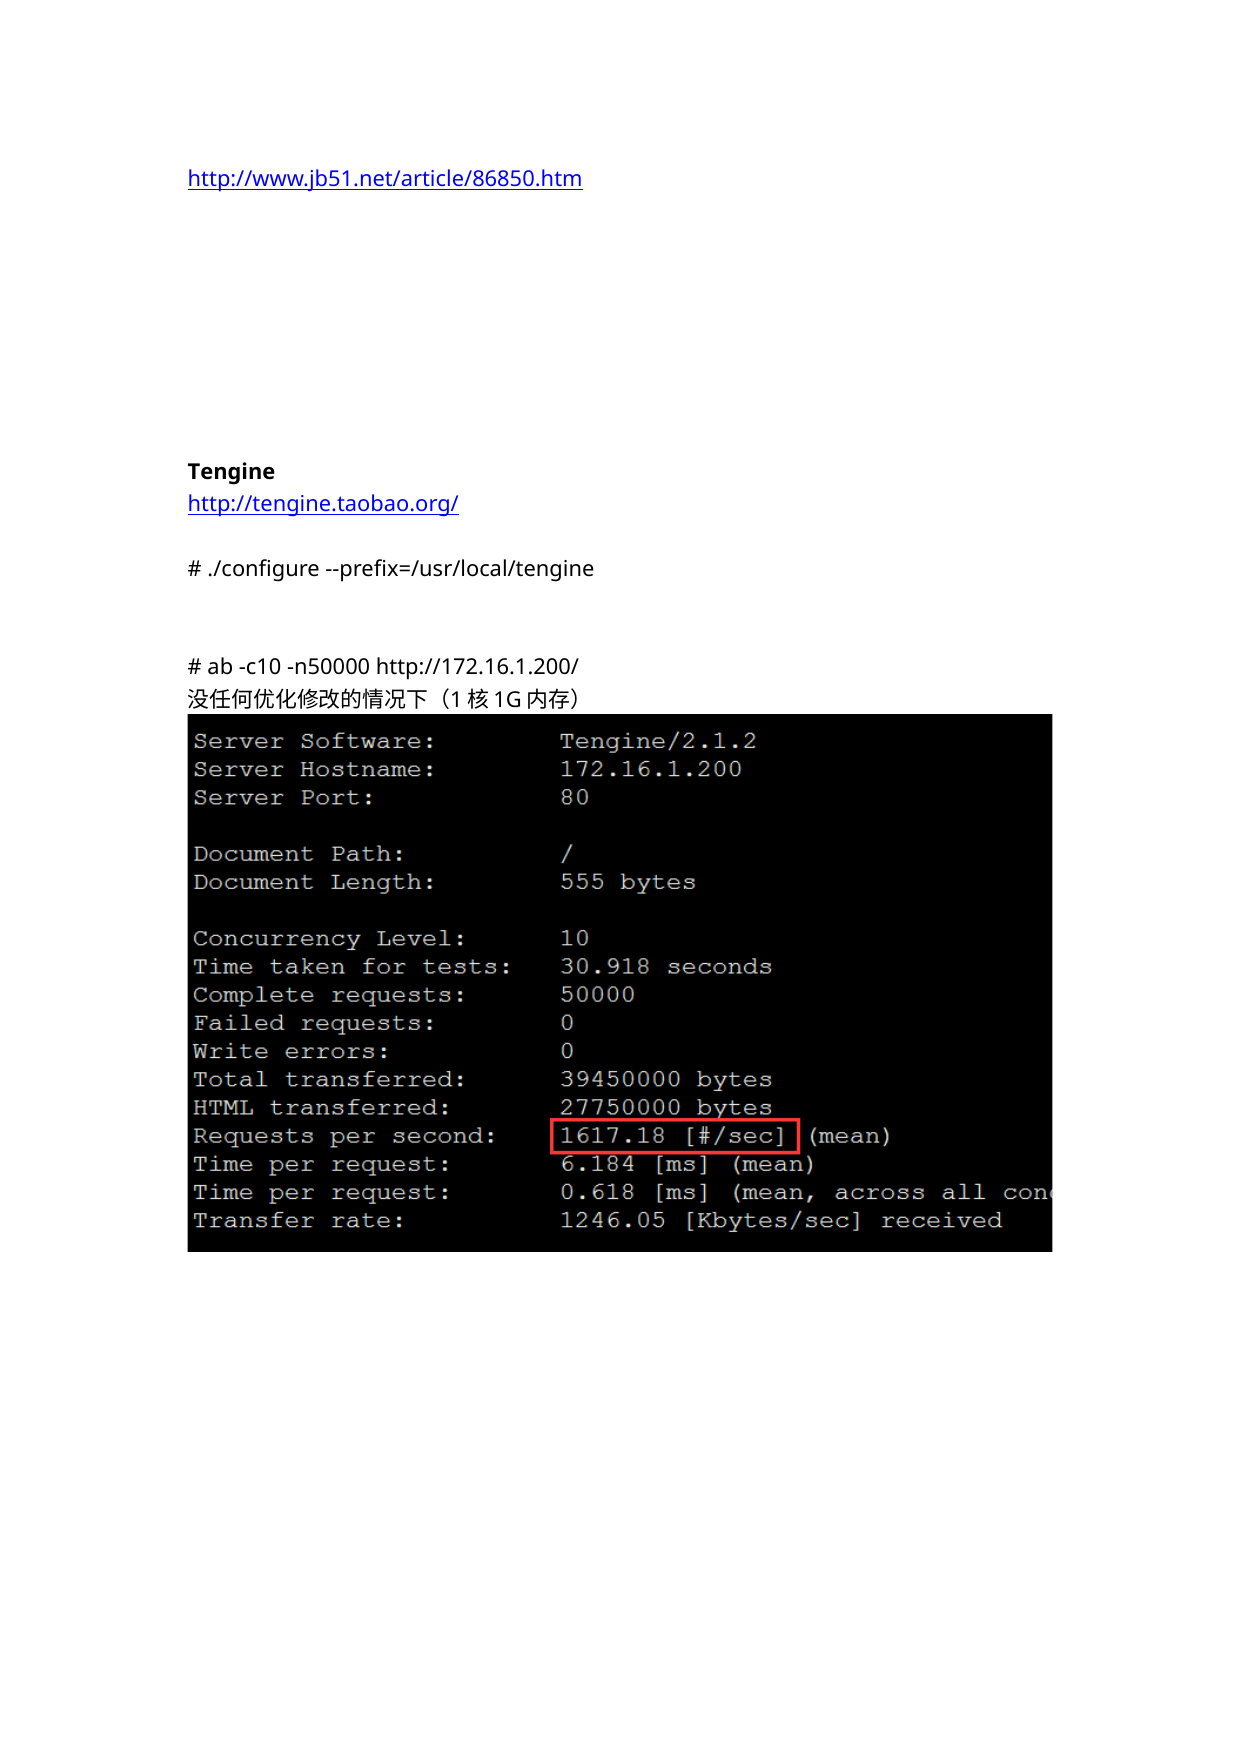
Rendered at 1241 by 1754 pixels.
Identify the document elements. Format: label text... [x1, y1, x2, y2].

text 没任何优化修改的情况下（1核1G内存） [187, 682, 1053, 714]
text Tengine [187, 454, 1053, 487]
text http://www.jb51.net/article/86850.htm [187, 162, 1053, 194]
text http://tengine.taobao.org/ [187, 487, 1053, 519]
text # ./configure --prefix=/usr/local/tengine [187, 552, 1053, 584]
picture [187, 714, 1053, 1252]
text # ab -c10 -n50000 http://172.16.1.200/ [187, 649, 1053, 682]
